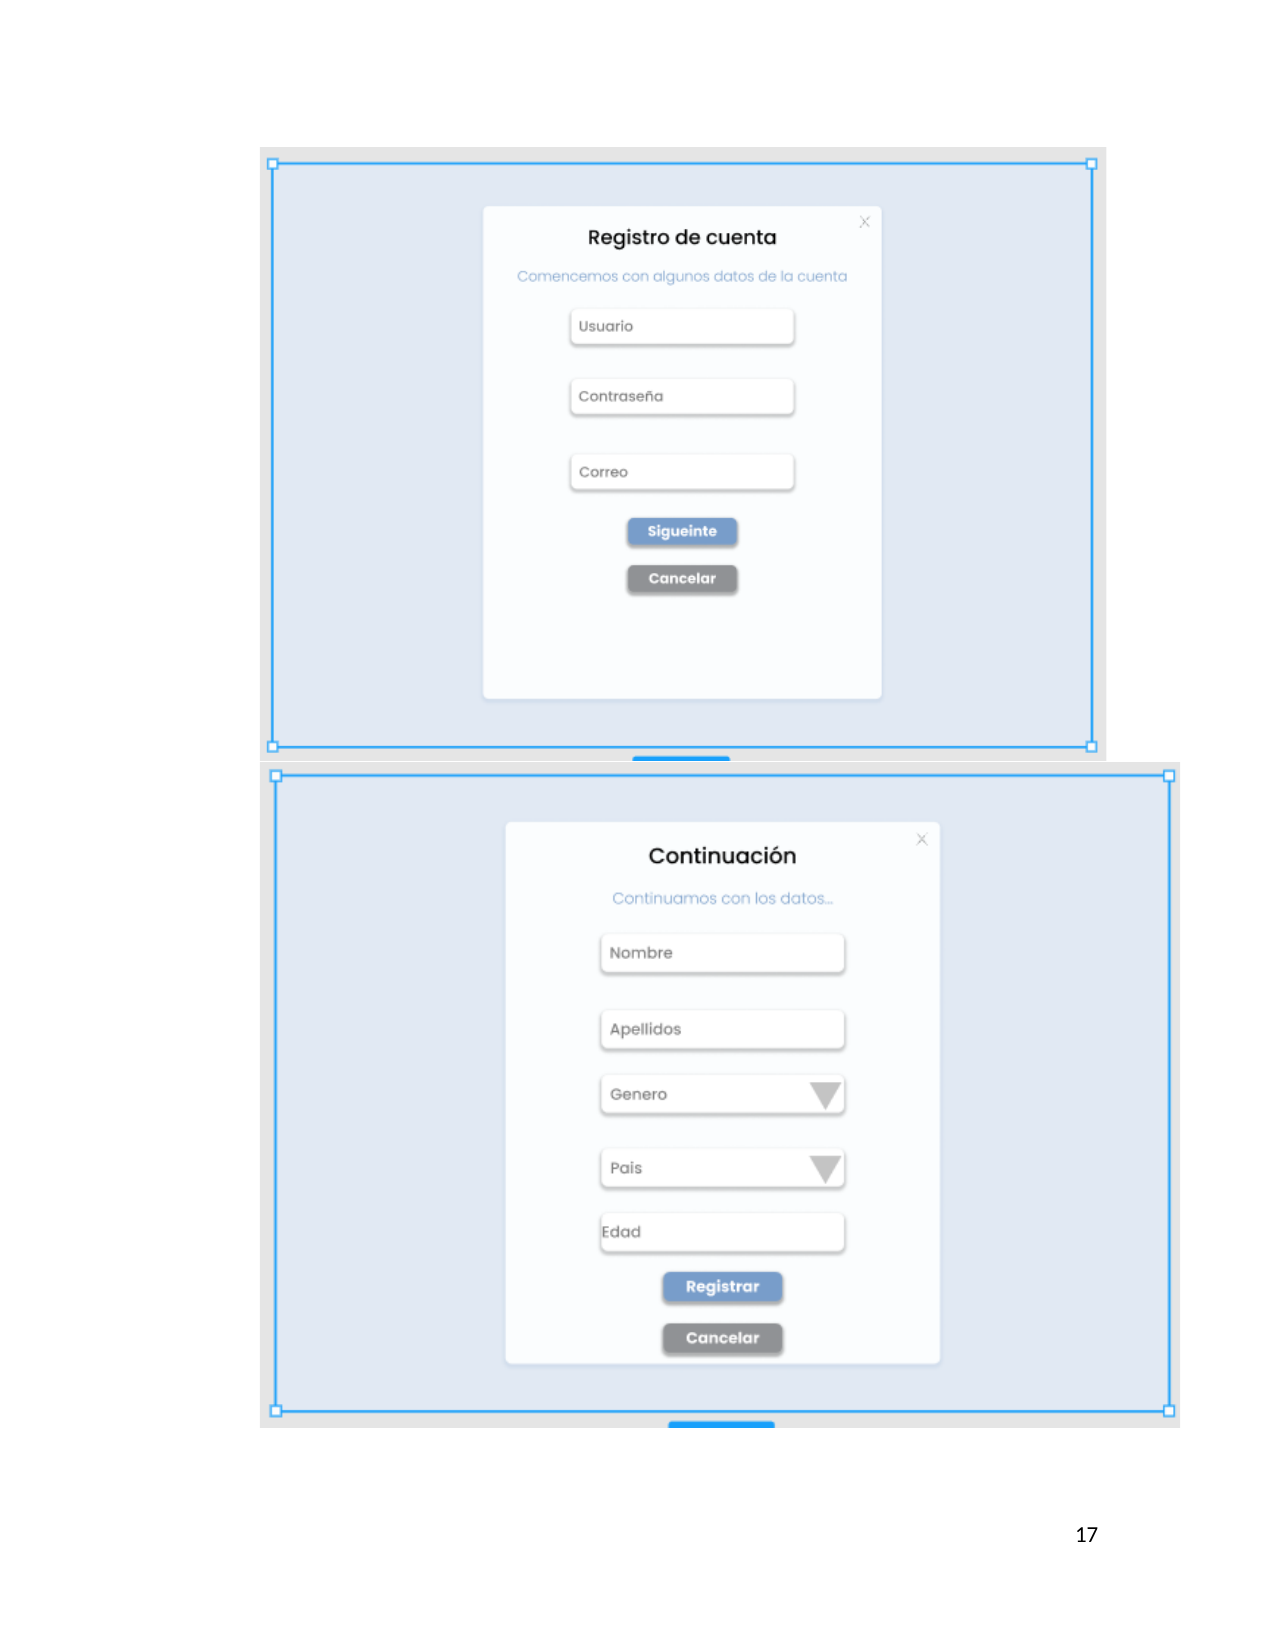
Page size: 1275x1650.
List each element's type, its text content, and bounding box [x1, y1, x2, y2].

picture [259, 147, 1107, 761]
picture [259, 762, 1181, 1428]
